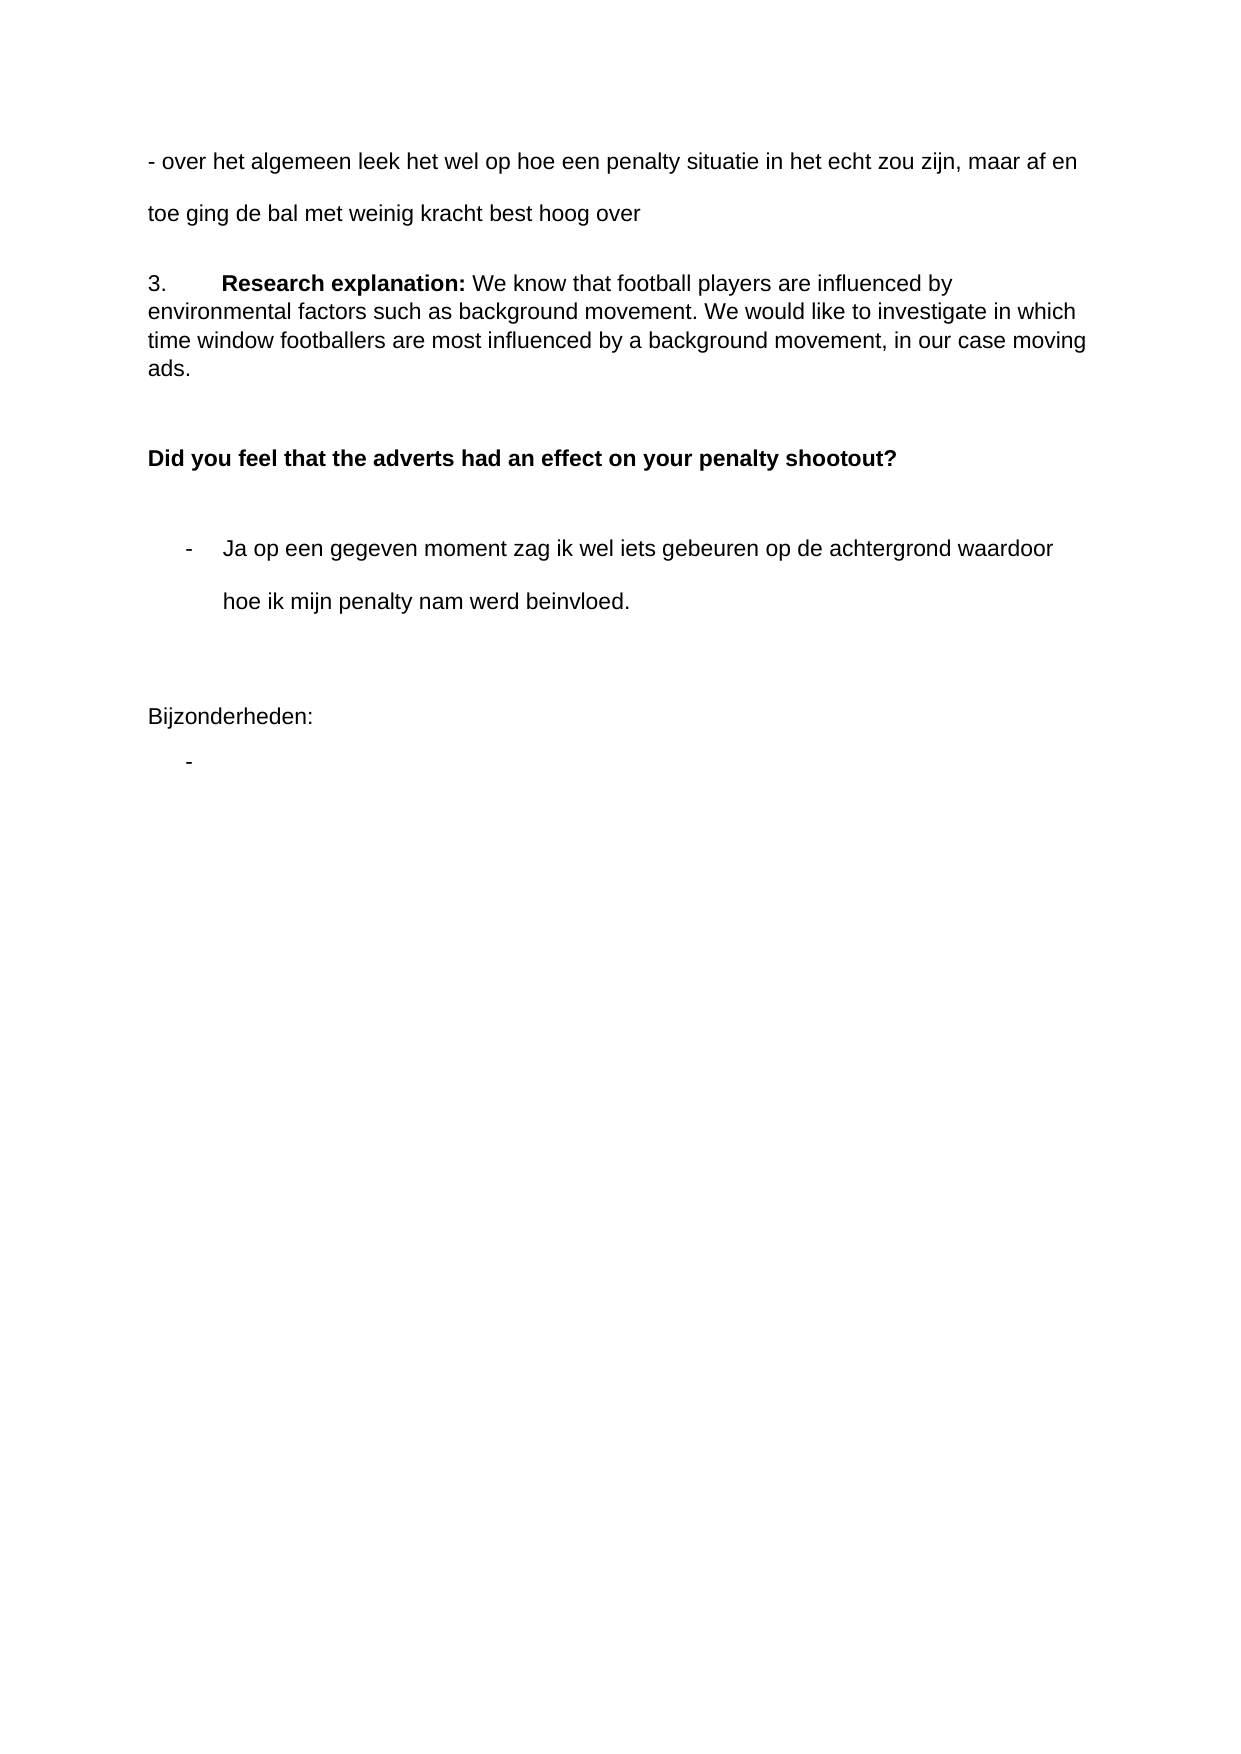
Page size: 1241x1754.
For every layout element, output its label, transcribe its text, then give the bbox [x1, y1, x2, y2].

text - over het algemeen leek het wel op hoe een penalty situatie in het echt zou zijn, maar af en toe ging de bal met weinig kracht best hoog over [148, 148, 1093, 227]
text Bijzonderheden: [148, 703, 1093, 729]
text 3. Research explanation: We know that football players are influenced by environmental factors such as background movement. We would like to investigate in which time window footballers are most influenced by a background movement, in our case moving ads. [148, 270, 1093, 381]
text Did you feel that the adverts had an effect on your penalty shootout? [148, 445, 1093, 472]
list Ja op een gegeven moment zag ik wel iets gebeuren op de achtergrond waardoor hoe ik mijn penalty nam werd beinvloed. [185, 535, 1093, 614]
